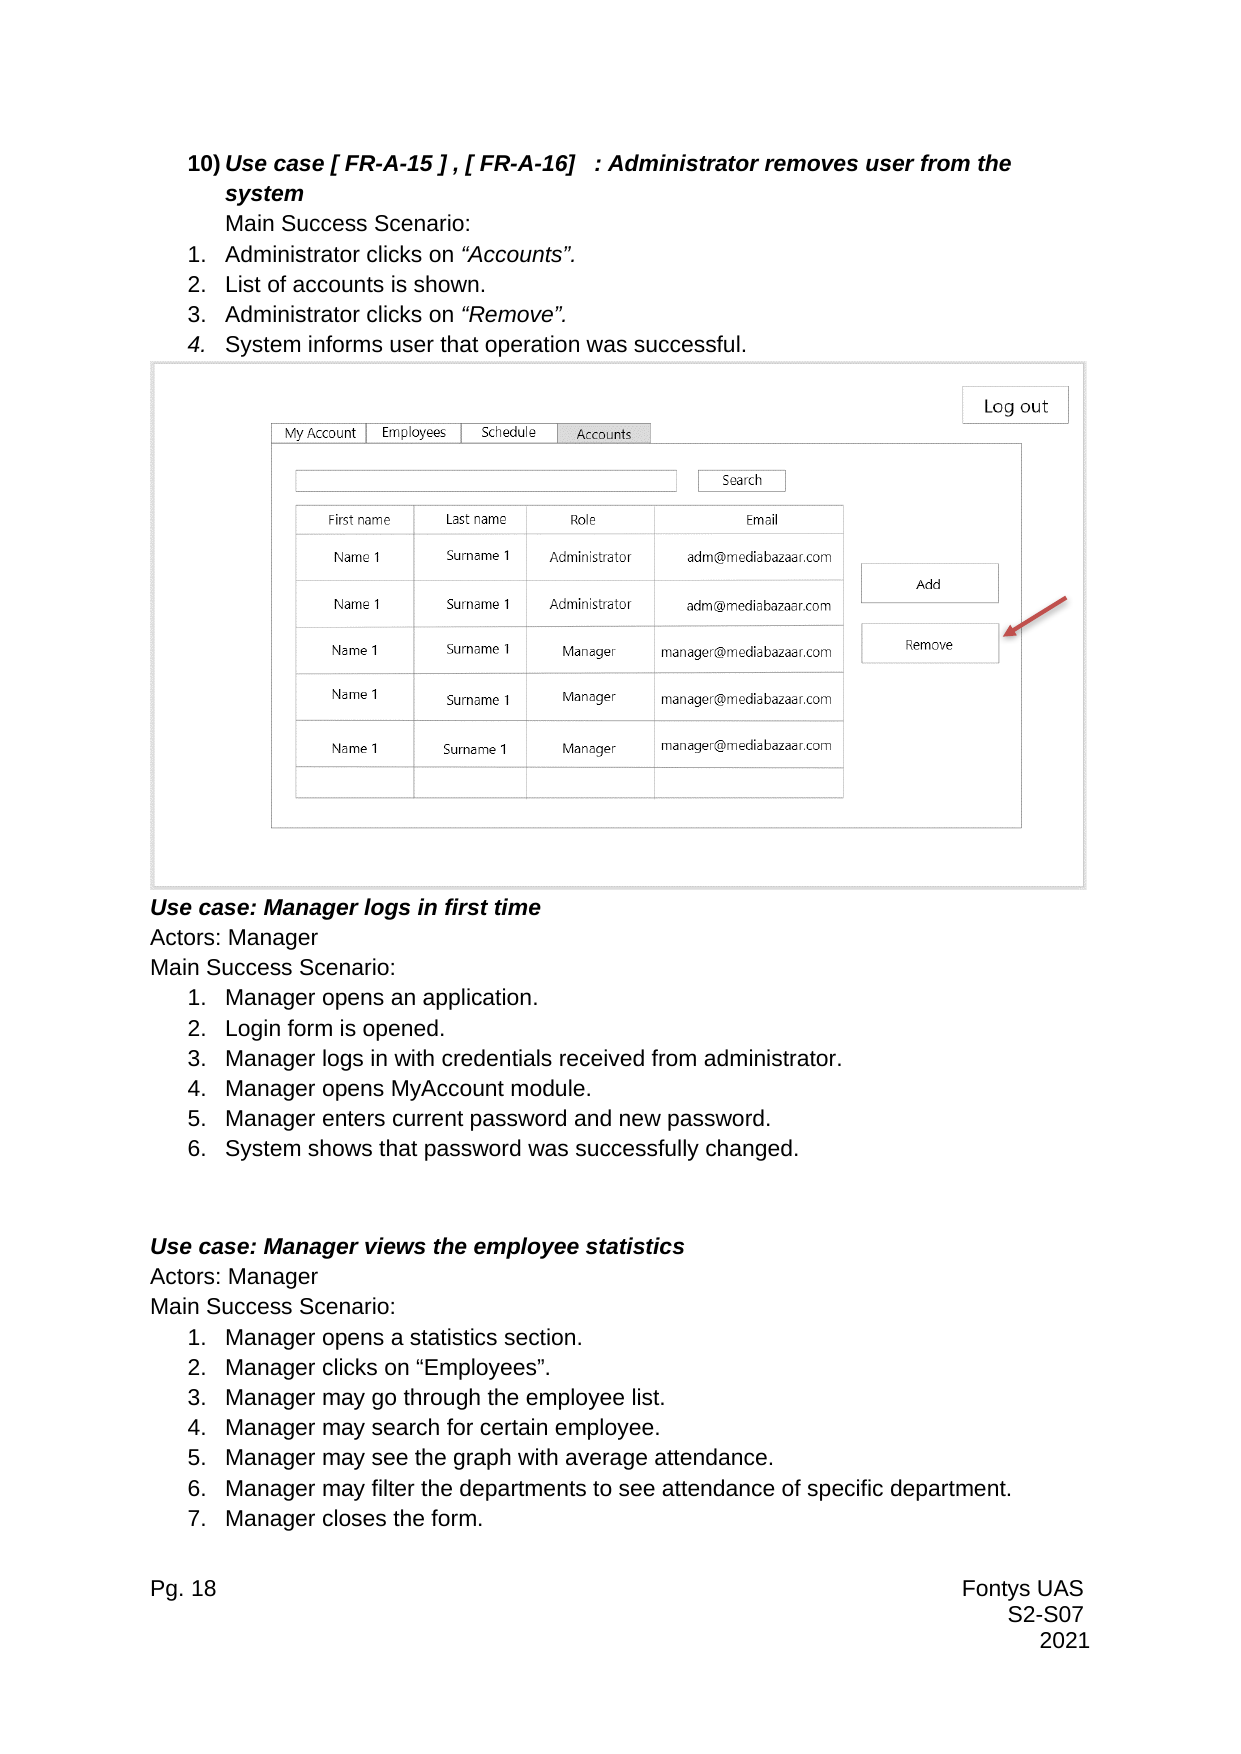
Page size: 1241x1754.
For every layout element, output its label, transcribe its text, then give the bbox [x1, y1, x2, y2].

list System informs user that operation was successful. [187, 331, 1090, 358]
text Actors: Manager [150, 1263, 1090, 1289]
list Manager may see the graph with average attendance. [187, 1444, 1090, 1471]
list Main Success Scenario: [225, 210, 1090, 237]
list Administrator clicks on “Accounts”. [187, 241, 1090, 267]
list Manager opens MyAccount module. [187, 1075, 1090, 1101]
picture [150, 361, 1087, 890]
list Manager may go through the employee list. [187, 1384, 1090, 1410]
list Administrator clicks on “Remove”. [187, 301, 1090, 327]
text Use case: Manager views the employee statistics [150, 1233, 1090, 1259]
list Manager opens a statistics section. [187, 1323, 1090, 1350]
list Manager enters current password and new password. [187, 1105, 1090, 1131]
list Manager opens an application. [187, 984, 1090, 1011]
list List of accounts is shown. [187, 271, 1090, 297]
text Actors: Manager [150, 924, 1090, 950]
list Manager logs in with credentials received from administrator. [187, 1045, 1090, 1071]
list Login form is opened. [187, 1014, 1090, 1041]
list Manager may search for certain employee. [187, 1414, 1090, 1441]
list Use case [ FR-A-15 ] , [ FR-A-16] : Administrator removes user from the system [187, 150, 1090, 207]
list System shows that password was successfully changed. [187, 1135, 1090, 1162]
list Manager may filter the departments to see attendance of specific department. [187, 1474, 1090, 1501]
text Main Success Scenario: [150, 954, 1090, 980]
list Manager closes the form. [187, 1505, 1090, 1531]
text Main Success Scenario: [150, 1293, 1090, 1320]
list Manager clicks on “Employees”. [187, 1354, 1090, 1380]
